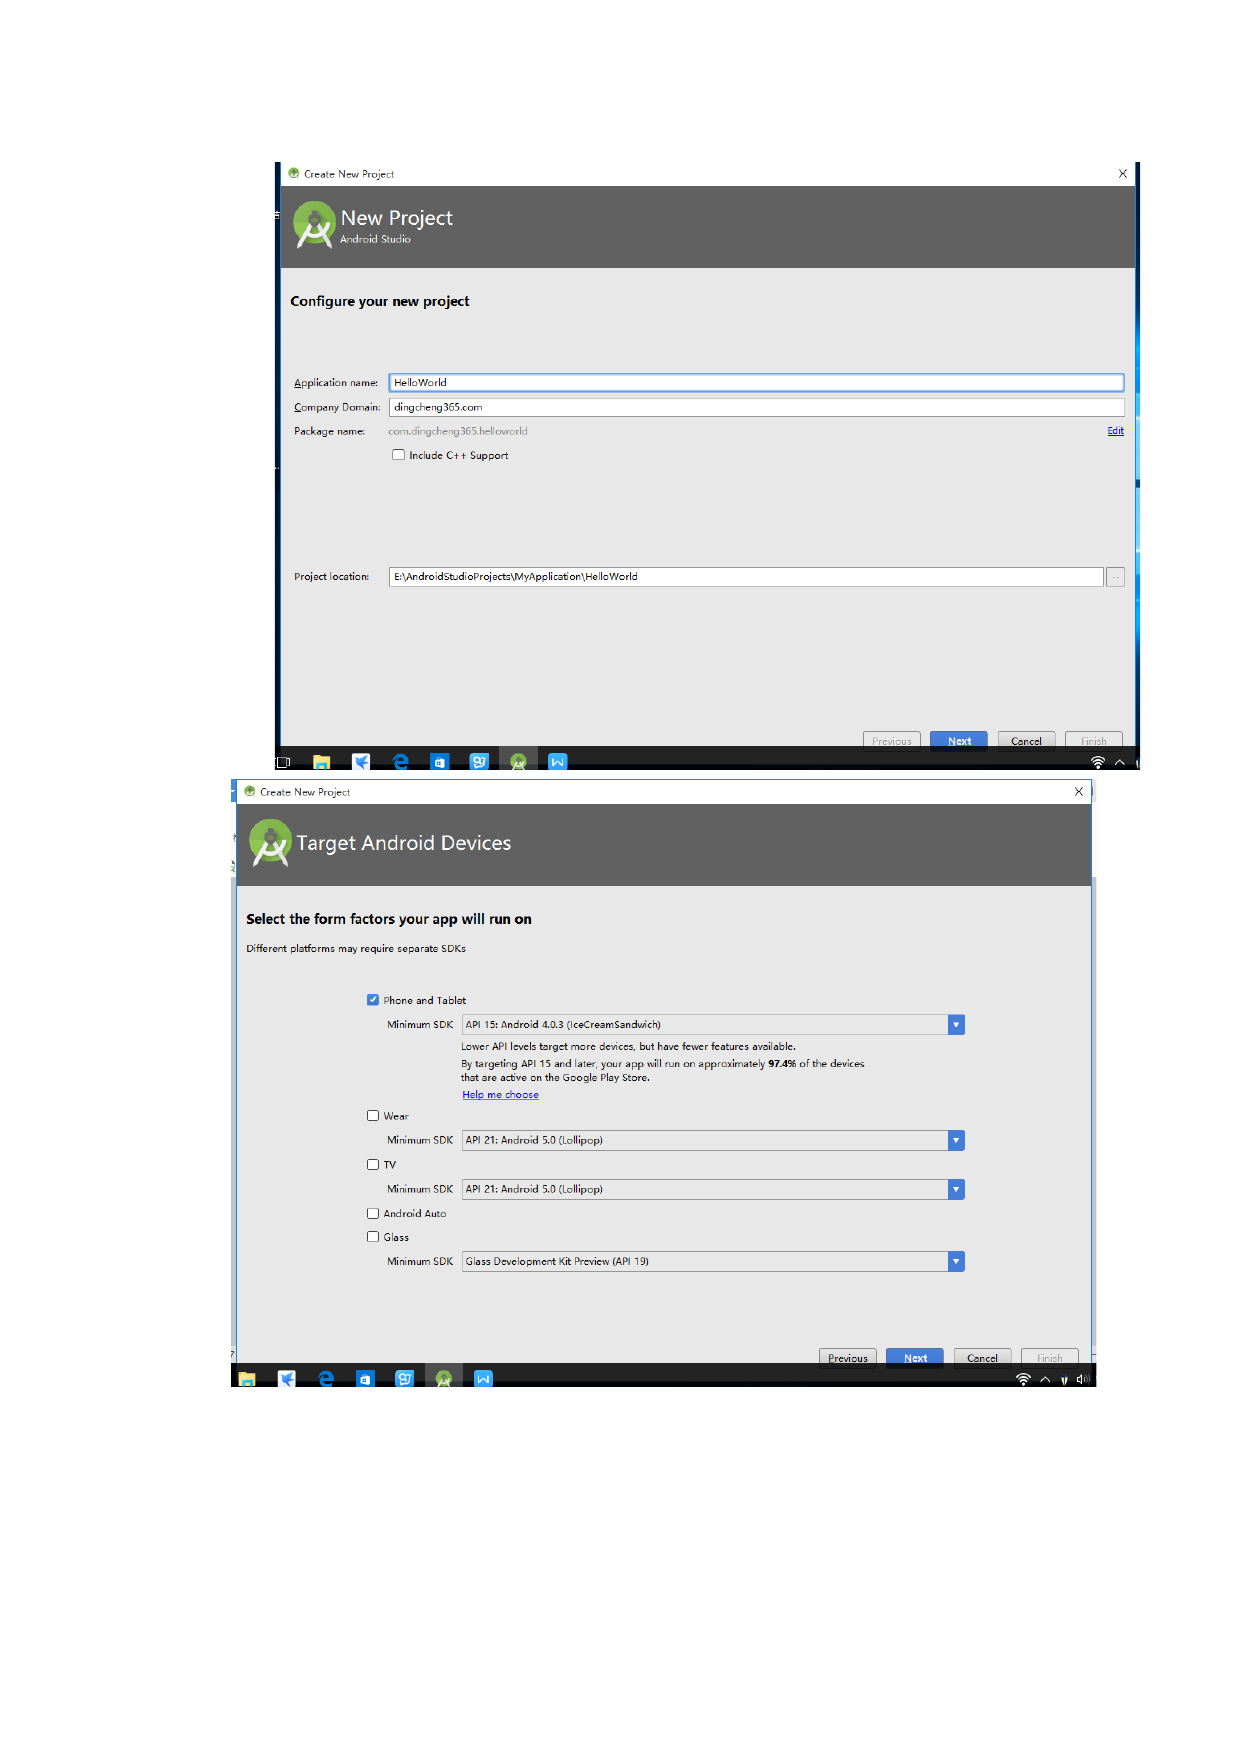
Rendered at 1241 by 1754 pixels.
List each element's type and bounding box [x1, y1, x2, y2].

picture [274, 162, 1141, 770]
picture [231, 779, 1097, 1387]
